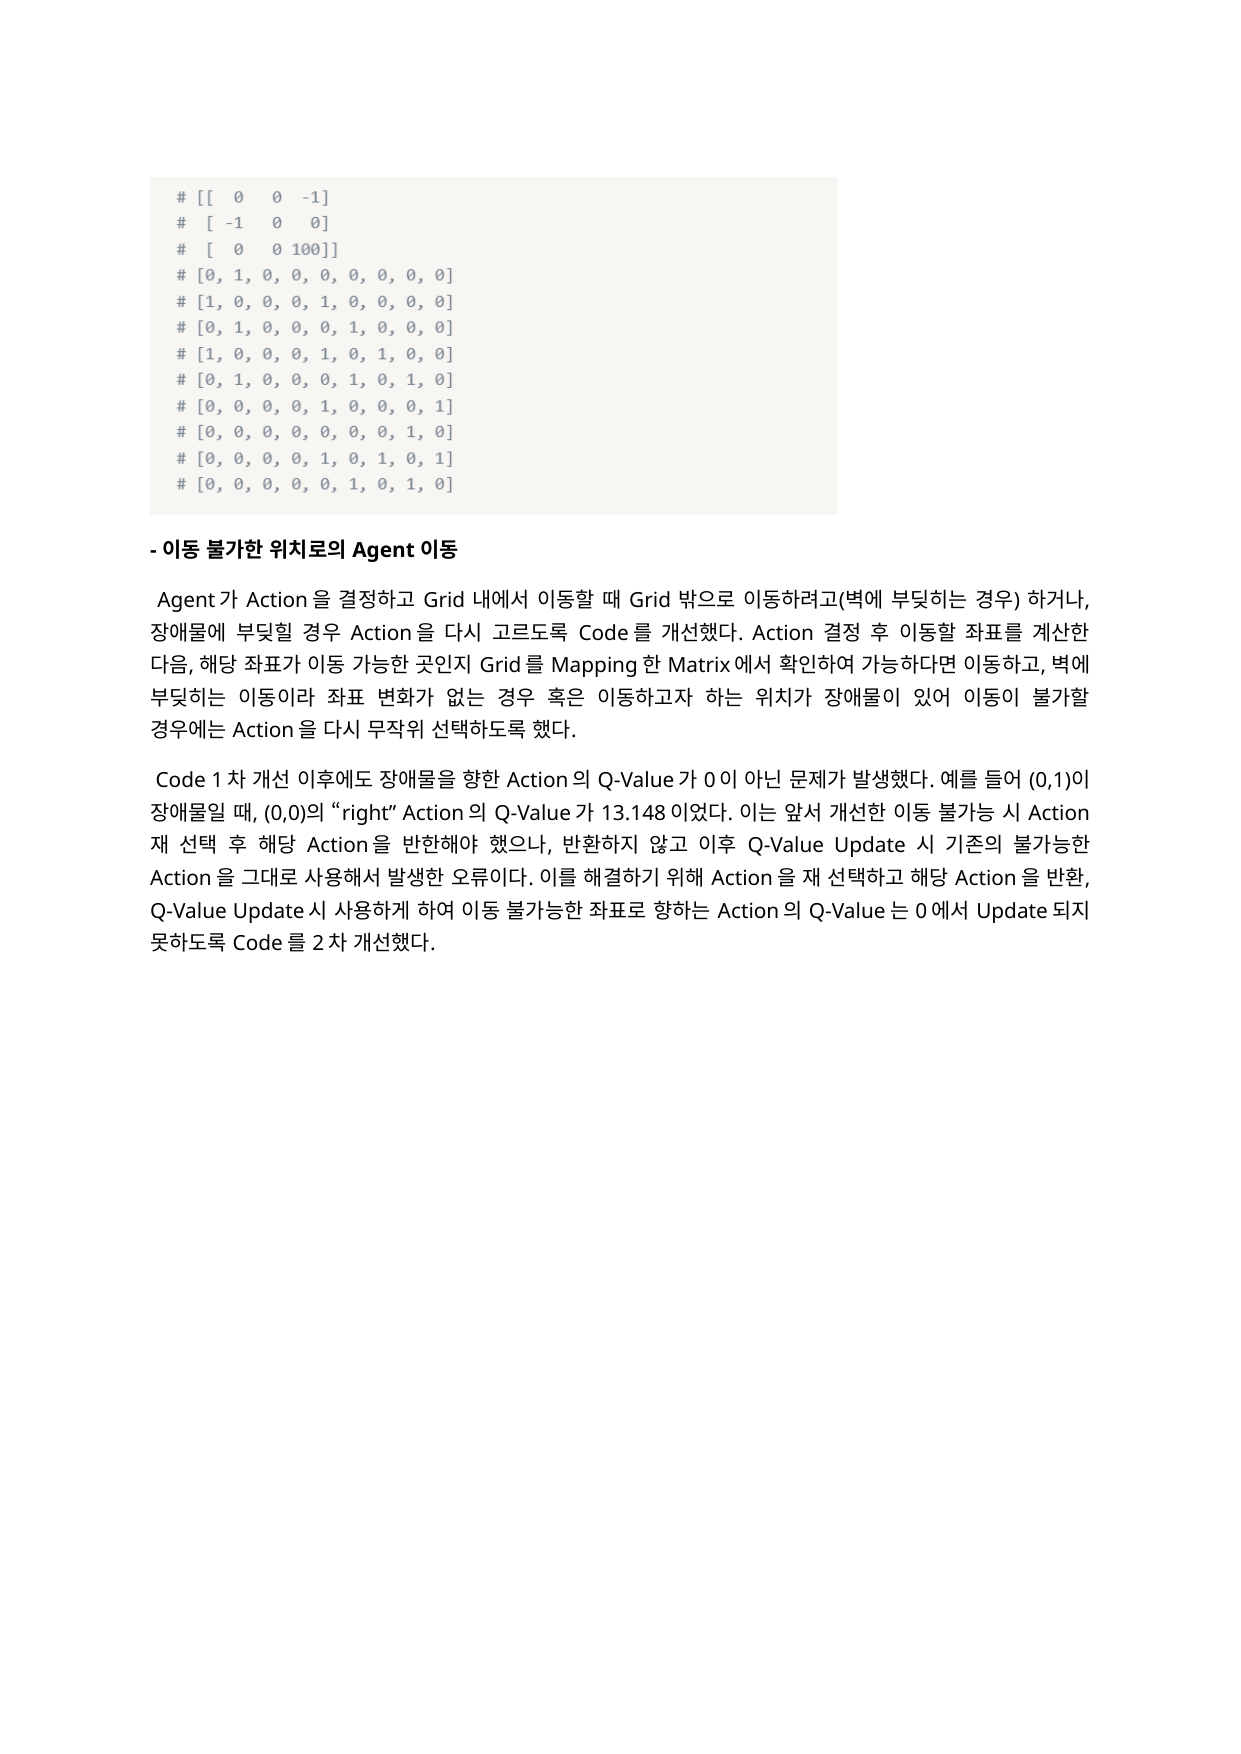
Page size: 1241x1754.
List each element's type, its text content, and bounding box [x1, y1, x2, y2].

picture [150, 177, 838, 515]
text - 이동 불가한 위치로의 Agent 이동 [150, 534, 1090, 564]
text Agent가 Action을 결정하고 Grid 내에서 이동할 때 Grid 밖으로 이동하려고(벽에 부딪히는 경우) 하거나, 장애물에 부딪힐 경우 Action을 다시 고르도록 Code를 개선했다. Action 결정 후 이동할 좌표를 계산한 다음, 해당 좌표가 이동 가능한 곳인지 Grid를 Mapping한 Matrix에서 확인하여 가능하다면 이동하고, 벽에 부딪히는 이동이라 좌표 변화가 없는 경우 혹은 이동하고자 하는 위치가 장애물이 있어 이동이 불가할 경우에는 Action을 다시 무작위 선택하도록 했다. [150, 583, 1090, 744]
text Code 1차 개선 이후에도 장애물을 향한 Action의 Q-Value가 0이 아닌 문제가 발생했다. 예를 들어 (0,1)이 장애물일 때, (0,0)의 “right” Action의 Q-Value가 13.148이었다. 이는 앞서 개선한 이동 불가능 시 Action 재 선택 후 해당 Action을 반한해야 했으나, 반환하지 않고 이후 Q-Value Update 시 기존의 불가능한 Action을 그대로 사용해서 발생한 오류이다. 이를 해결하기 위해 Action을 재 선택하고 해당 Action을 반환, Q-Value Update시 사용하게 하여 이동 불가능한 좌표로 향하는 Action의 Q-Value는 0에서 Update되지 못하도록 Code를 2차 개선했다. [150, 763, 1090, 957]
